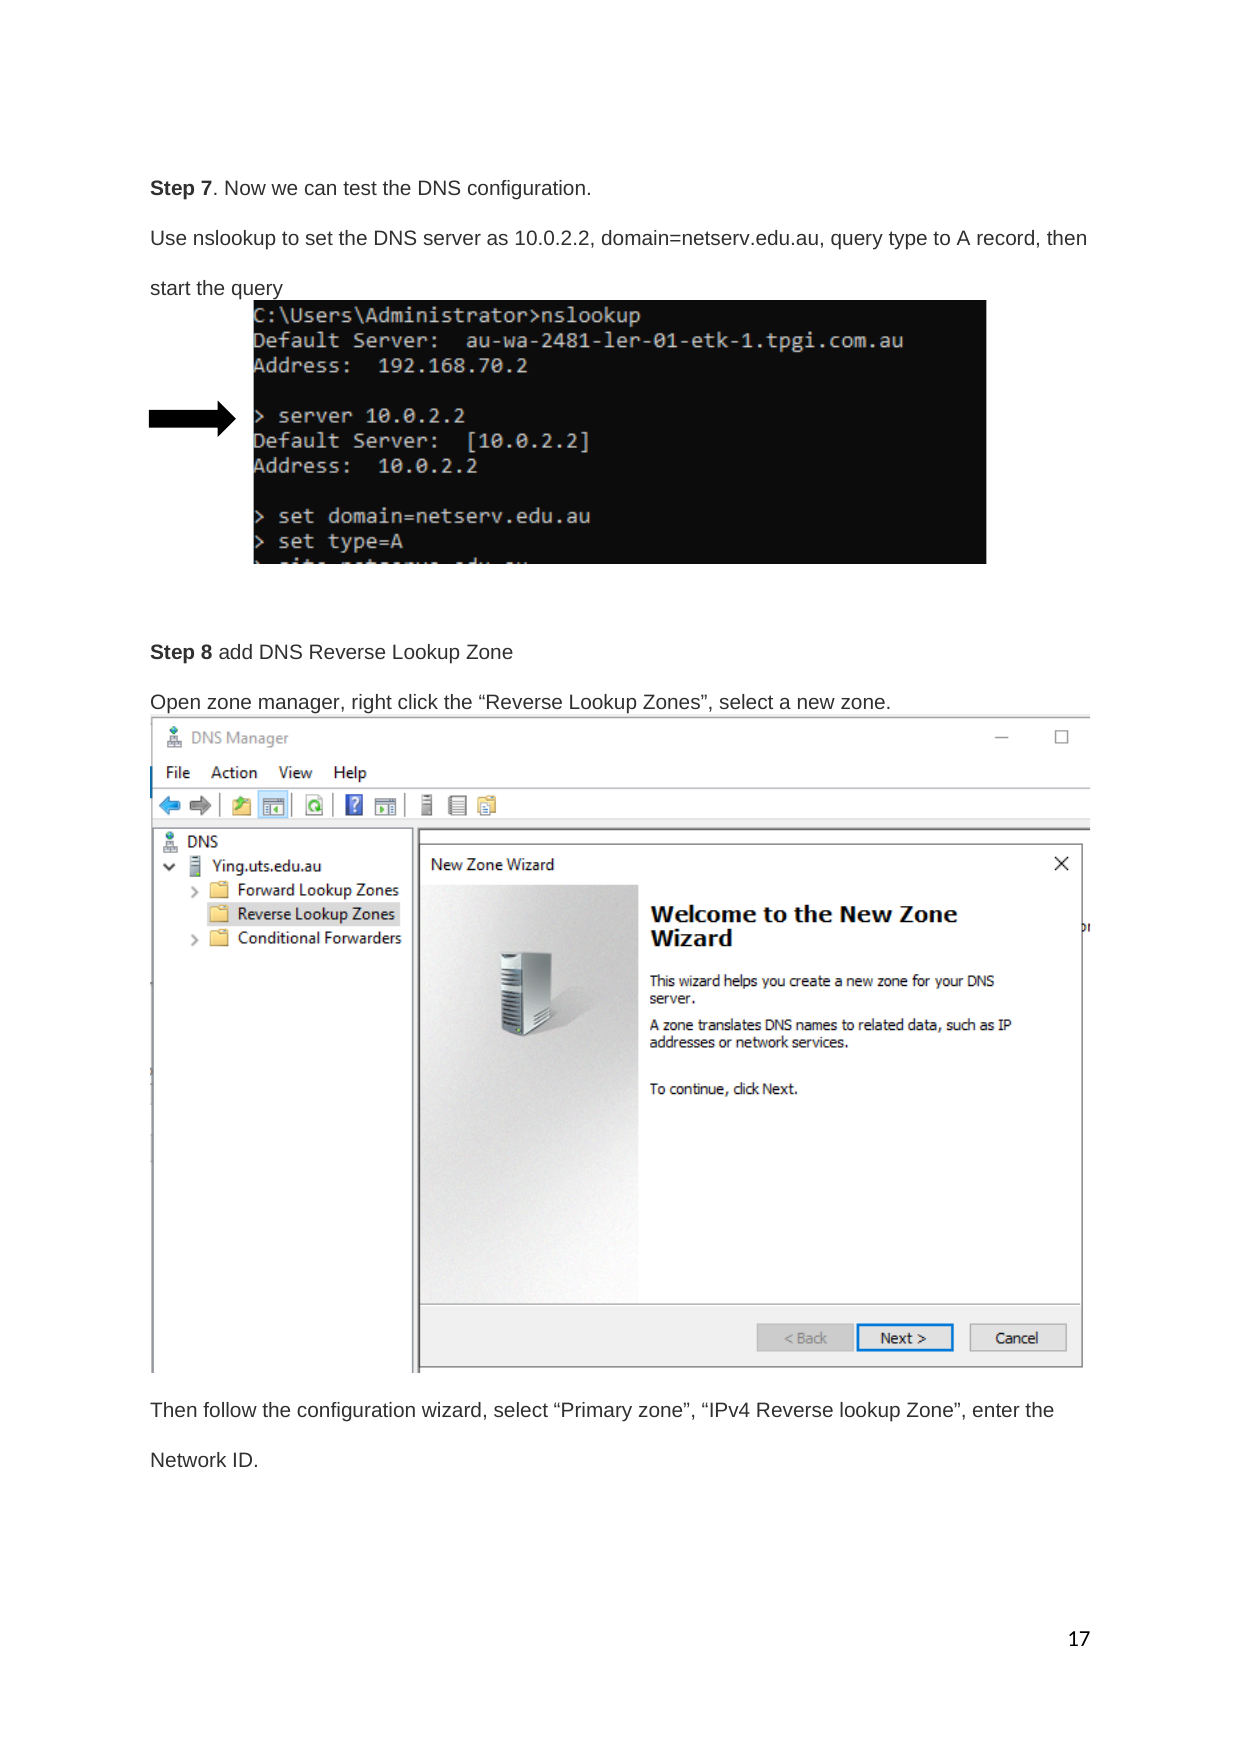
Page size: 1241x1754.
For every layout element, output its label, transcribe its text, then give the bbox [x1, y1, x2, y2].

text Step 7. Now we can test the DNS configuration. [150, 150, 1090, 200]
text Step 8 add DNS Reverse Lookup Zone [150, 614, 1090, 664]
picture [150, 714, 1091, 1373]
text Open zone manager, right click the “Reverse Lookup Zones”, select a new zone. [150, 664, 1090, 714]
picture [253, 300, 987, 564]
text Then follow the configuration wizard, select “Primary zone”, “IPv4 Reverse lookup Zone”, enter the Network ID. [150, 1373, 1090, 1472]
text Use nslookup to set the DNS server as 10.0.2.2, domain=netserv.edu.au, query type to A record, then start the query [150, 200, 1090, 300]
